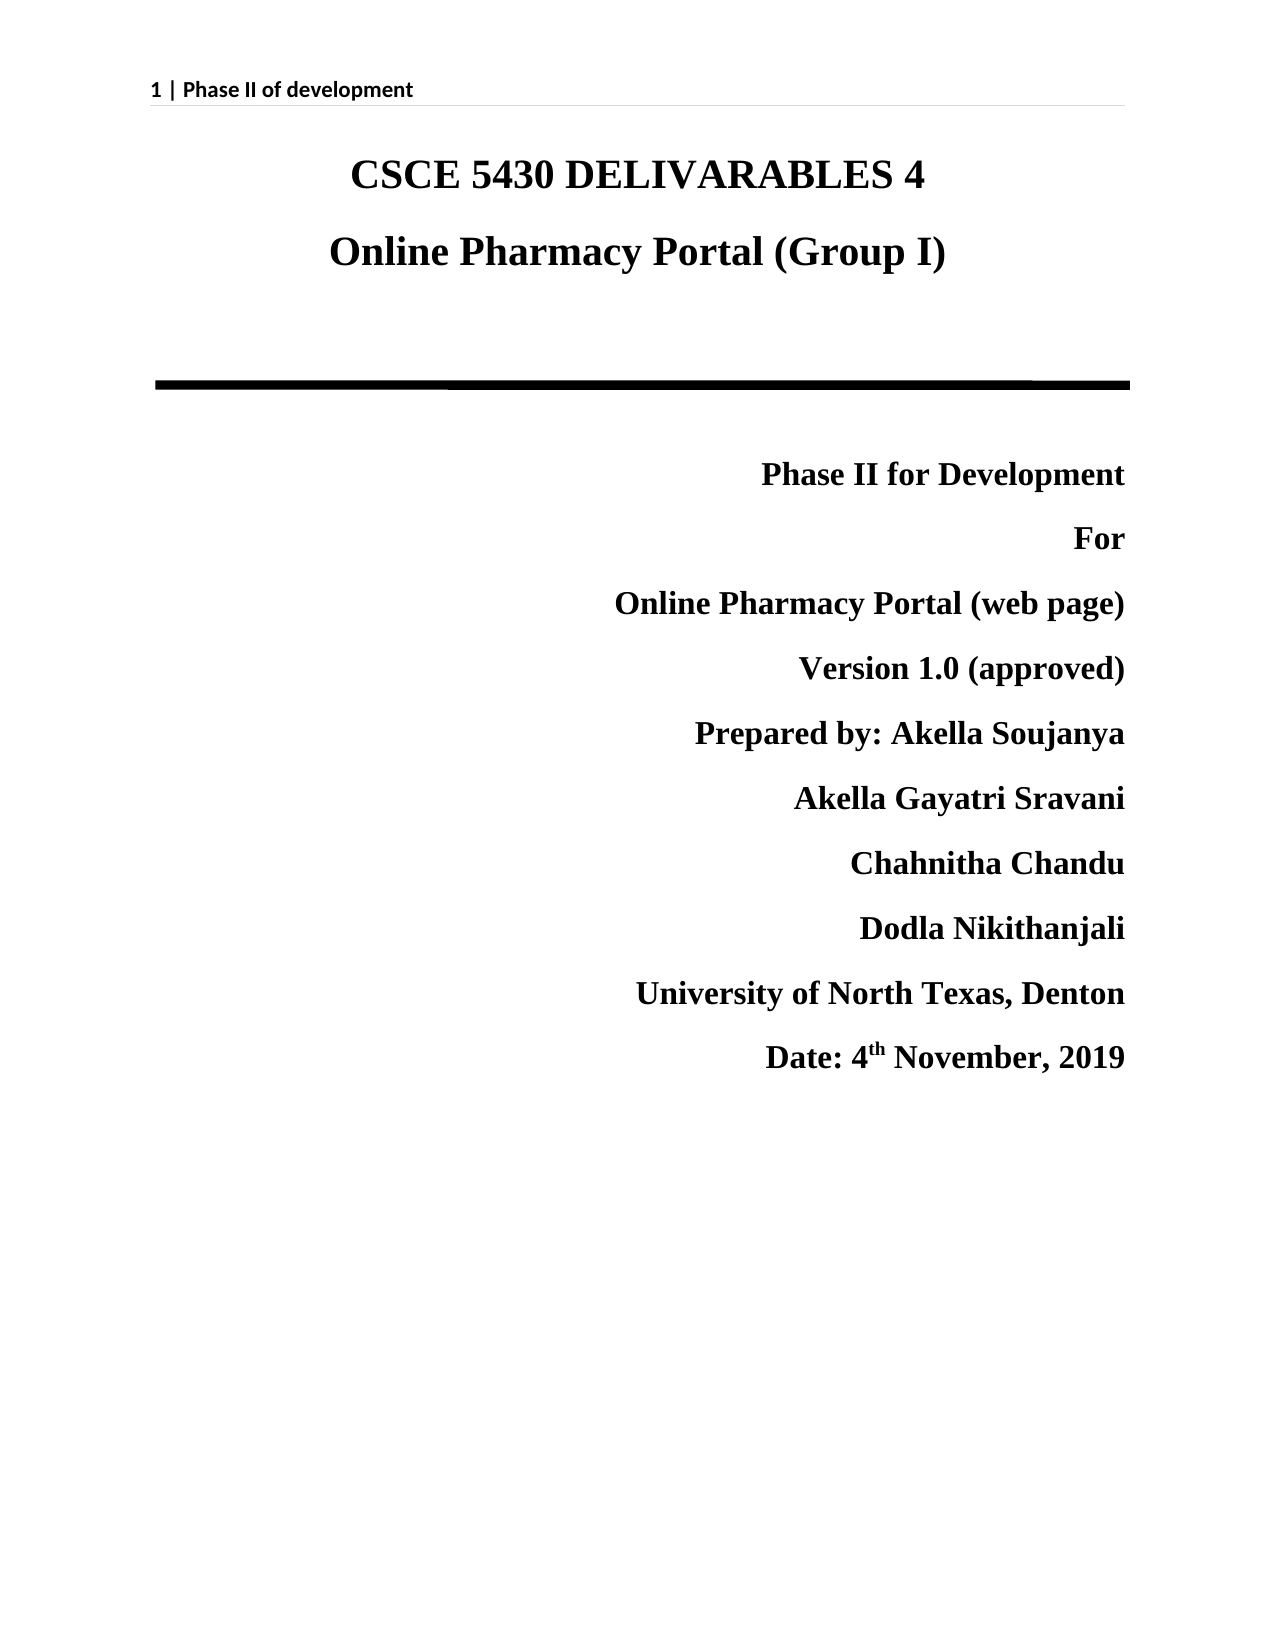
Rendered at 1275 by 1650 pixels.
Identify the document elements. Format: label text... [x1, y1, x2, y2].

text Online Pharmacy Portal (web page) [150, 583, 1125, 622]
text Date: 4th November, 2019 [150, 1038, 1125, 1076]
text CSCE 5430 DELIVARABLES 4 [150, 150, 1125, 198]
text Dodla Nikithanjali [150, 908, 1125, 946]
text Online Pharmacy Portal (Group I) [150, 226, 1125, 274]
text Chahnitha Chandu [150, 843, 1125, 881]
text Phase II for Development [150, 454, 1125, 492]
text Akella Gayatri Sravani [150, 778, 1125, 817]
text Version 1.0 (approved) [150, 648, 1125, 687]
text University of North Texas, Denton [150, 973, 1125, 1011]
text Prepared by: Akella Soujanya [150, 713, 1125, 752]
text For [150, 519, 1125, 557]
